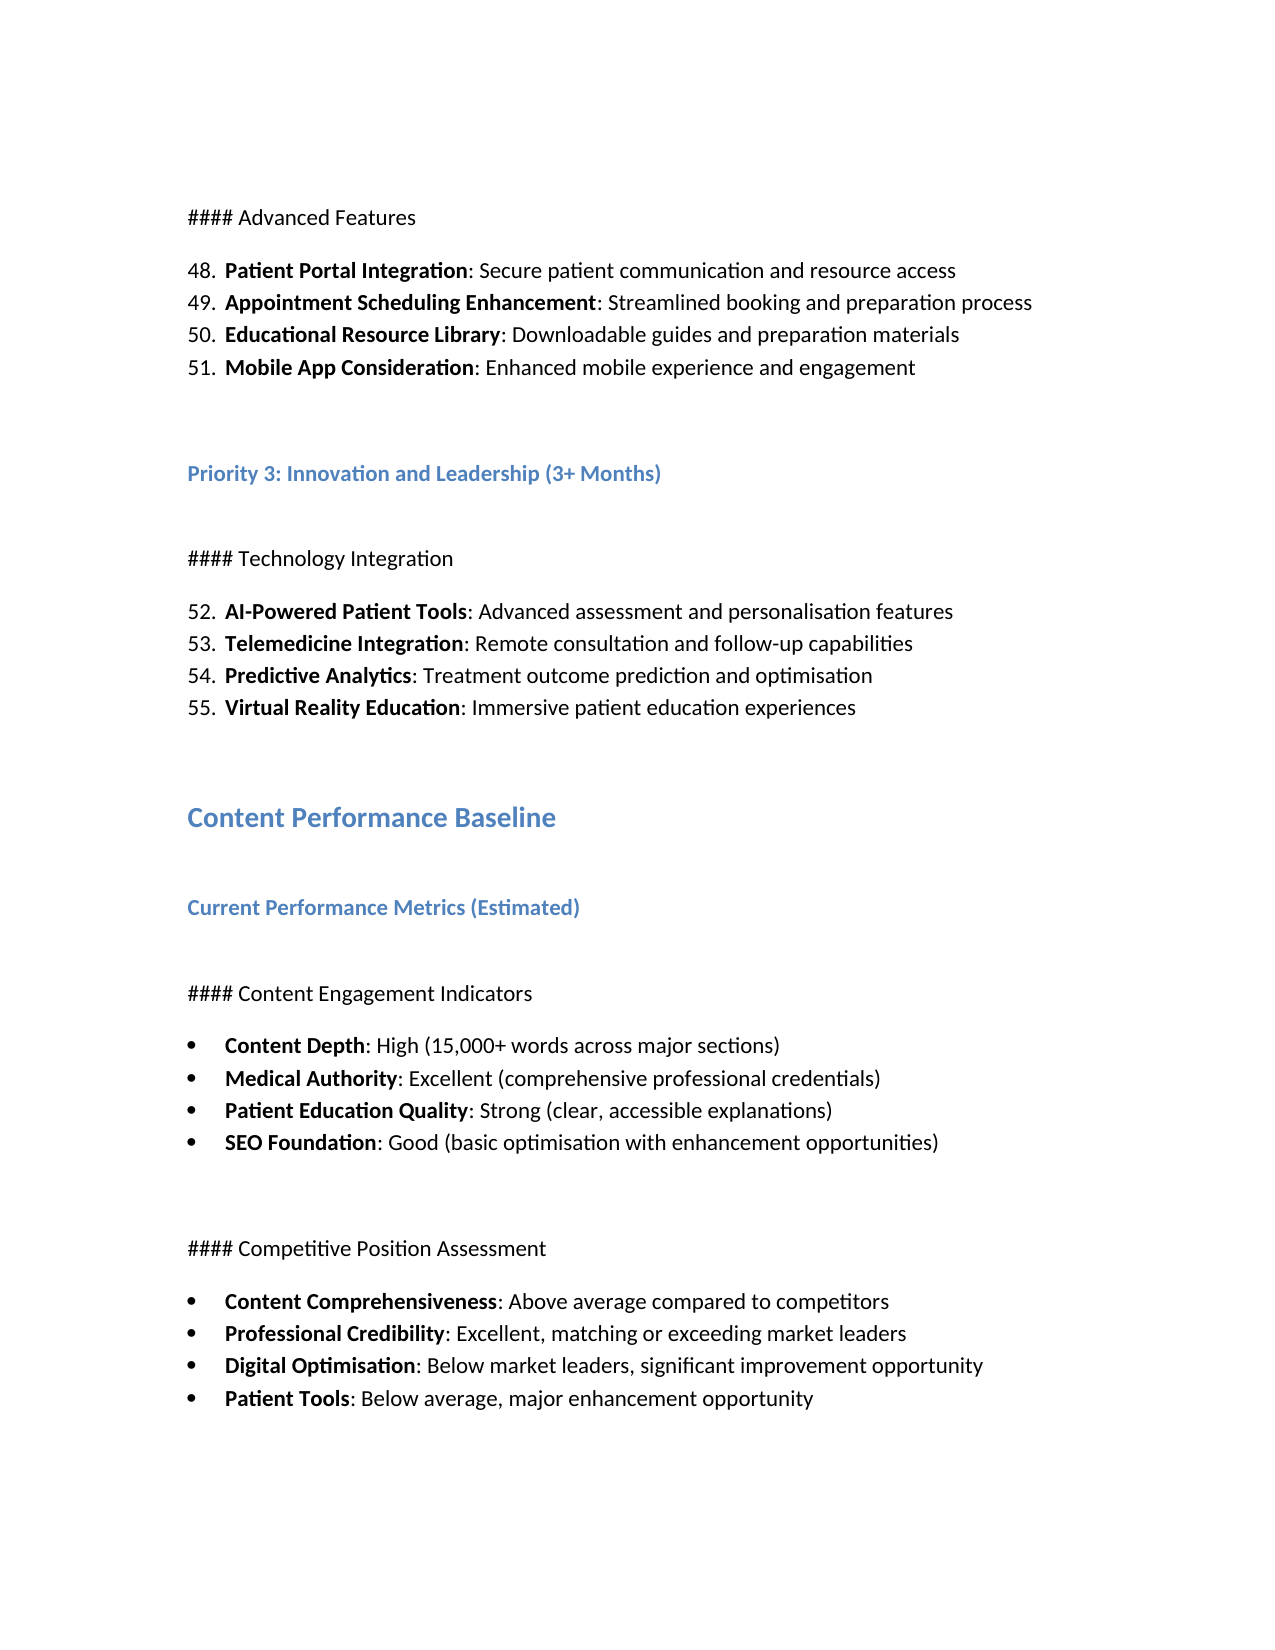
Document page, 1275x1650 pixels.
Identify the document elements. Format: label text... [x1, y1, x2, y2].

subtitle Priority 3: Innovation and Leadership (3+ Months) [187, 459, 1087, 487]
list Predictive Analytics: Treatment outcome prediction and optimisation [187, 661, 1087, 689]
list Content Comprehensiveness: Above average compared to competitors [187, 1287, 1087, 1315]
list AI-Powered Patient Tools: Advanced assessment and personalisation features [187, 597, 1087, 625]
list Digital Optimisation: Below market leaders, significant improvement opportunity [187, 1352, 1087, 1380]
text #### Advanced Features [187, 203, 1087, 231]
list Patient Education Quality: Strong (clear, accessible explanations) [187, 1096, 1087, 1124]
list Content Depth: High (15,000+ words across major sections) [187, 1032, 1087, 1060]
list Virtual Reality Education: Immersive patient education experiences [187, 693, 1087, 721]
list Medical Authority: Excellent (comprehensive professional credentials) [187, 1064, 1087, 1092]
list Telemedicine Integration: Remote consultation and follow-up capabilities [187, 629, 1087, 657]
list Appointment Scheduling Enhancement: Streamlined booking and preparation process [187, 288, 1087, 316]
list Patient Portal Integration: Secure patient communication and resource access [187, 256, 1087, 284]
text #### Competitive Position Assessment [187, 1234, 1087, 1262]
list SEO Foundation: Good (basic optimisation with enhancement opportunities) [187, 1128, 1087, 1156]
list Mobile App Consideration: Enhanced mobile experience and engagement [187, 353, 1087, 381]
list Patient Tools: Below average, major enhancement opportunity [187, 1384, 1087, 1412]
list Educational Resource Library: Downloadable guides and preparation materials [187, 320, 1087, 348]
subtitle Current Performance Metrics (Estimated) [187, 893, 1087, 921]
text #### Content Engagement Indicators [187, 979, 1087, 1007]
subtitle Content Performance Baseline [187, 799, 1087, 835]
list Professional Credibility: Excellent, matching or exceeding market leaders [187, 1319, 1087, 1347]
text #### Technology Integration [187, 544, 1087, 572]
